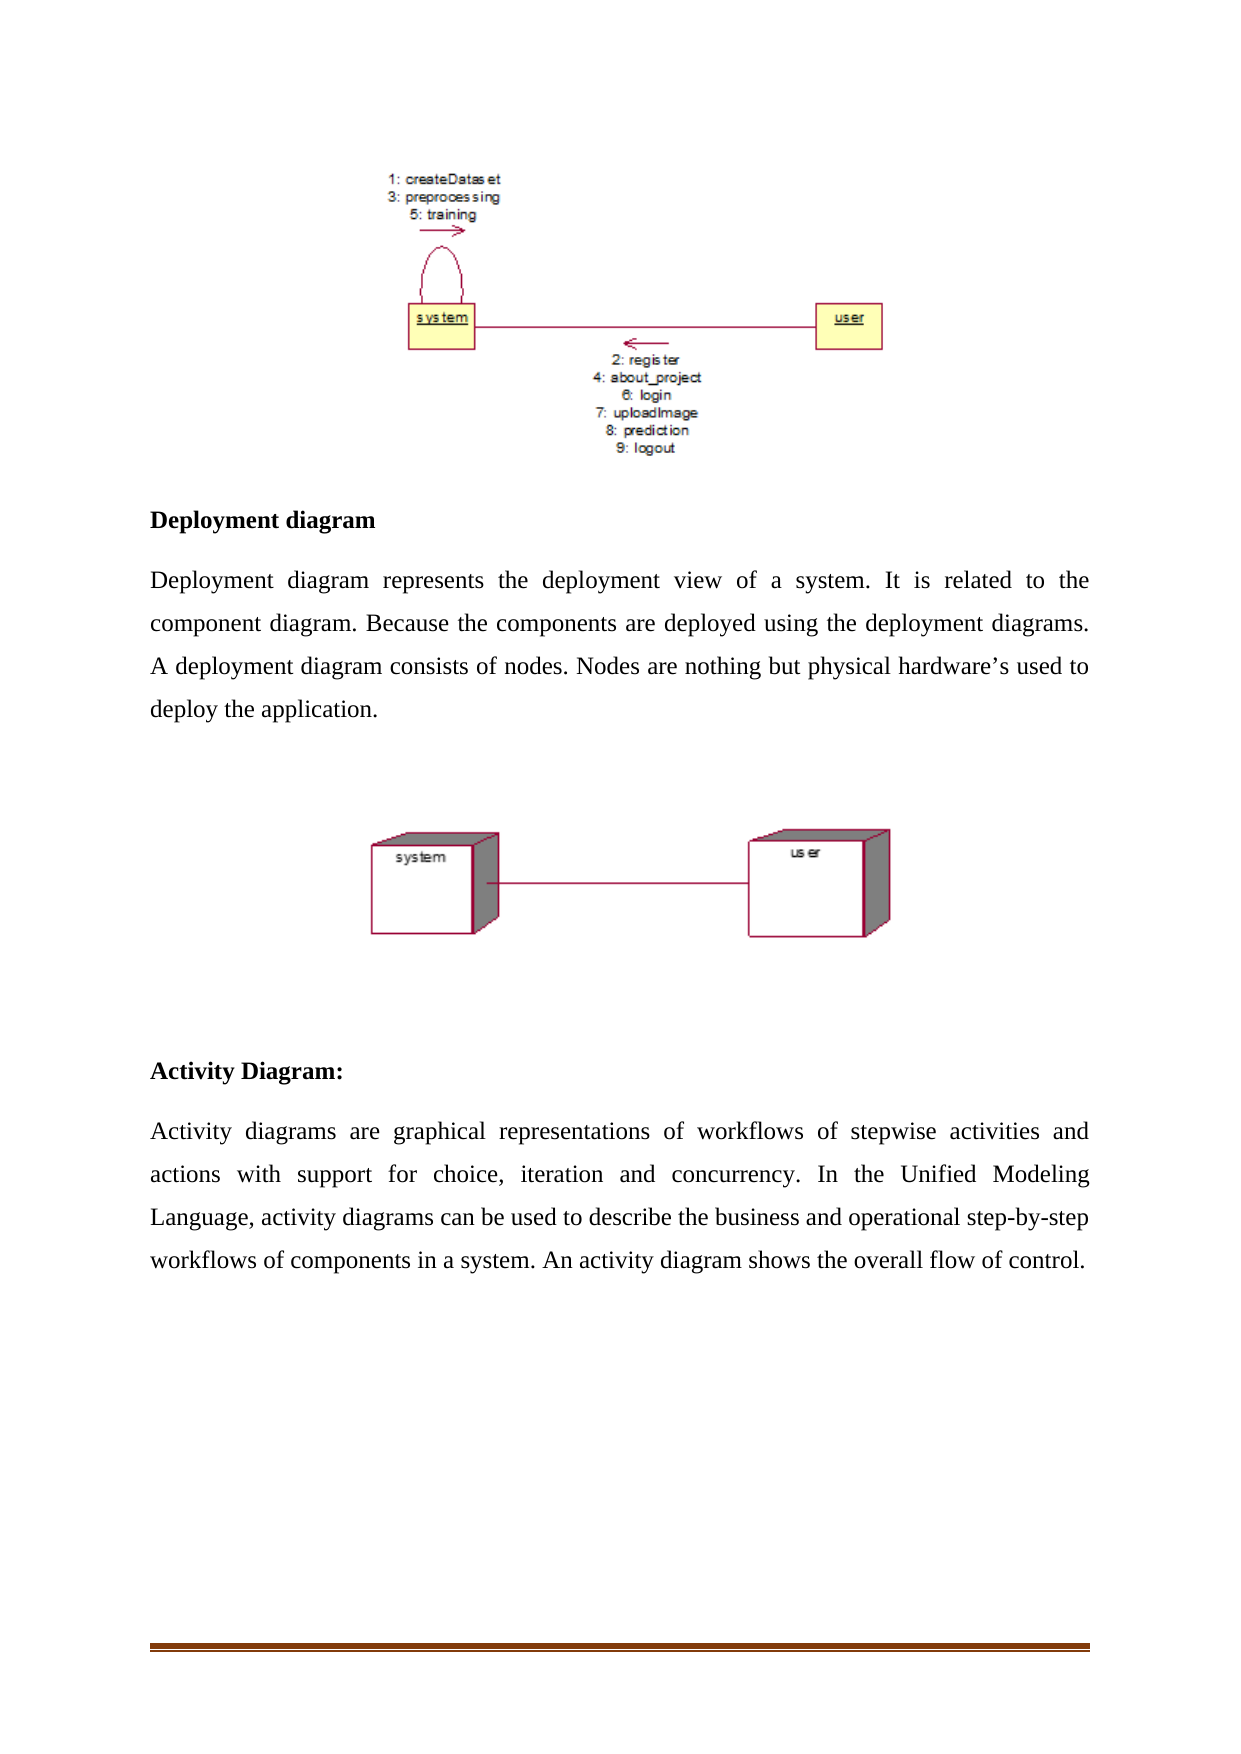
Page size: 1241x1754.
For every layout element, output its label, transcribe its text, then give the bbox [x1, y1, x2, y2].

text Activity diagrams are graphical representations of workflows of stepwise activities and actions with support for choice, iteration and concurrency. In the Unified Modeling Language, activity diagrams can be used to describe the business and operational step-by-step workflows of components in a system. An activity diagram shows the overall flow of control. [150, 1116, 1090, 1274]
text Deployment diagram [150, 505, 1090, 534]
text Activity Diagram: [150, 1056, 1090, 1085]
text Deployment diagram represents the deployment view of a system. It is related to the component diagram. Because the components are deployed using the deployment diagrams. A deployment diagram consists of nodes. Nodes are nothing but physical hardware’s used to deploy the application. [150, 565, 1090, 723]
picture [340, 812, 900, 966]
picture [335, 150, 905, 475]
